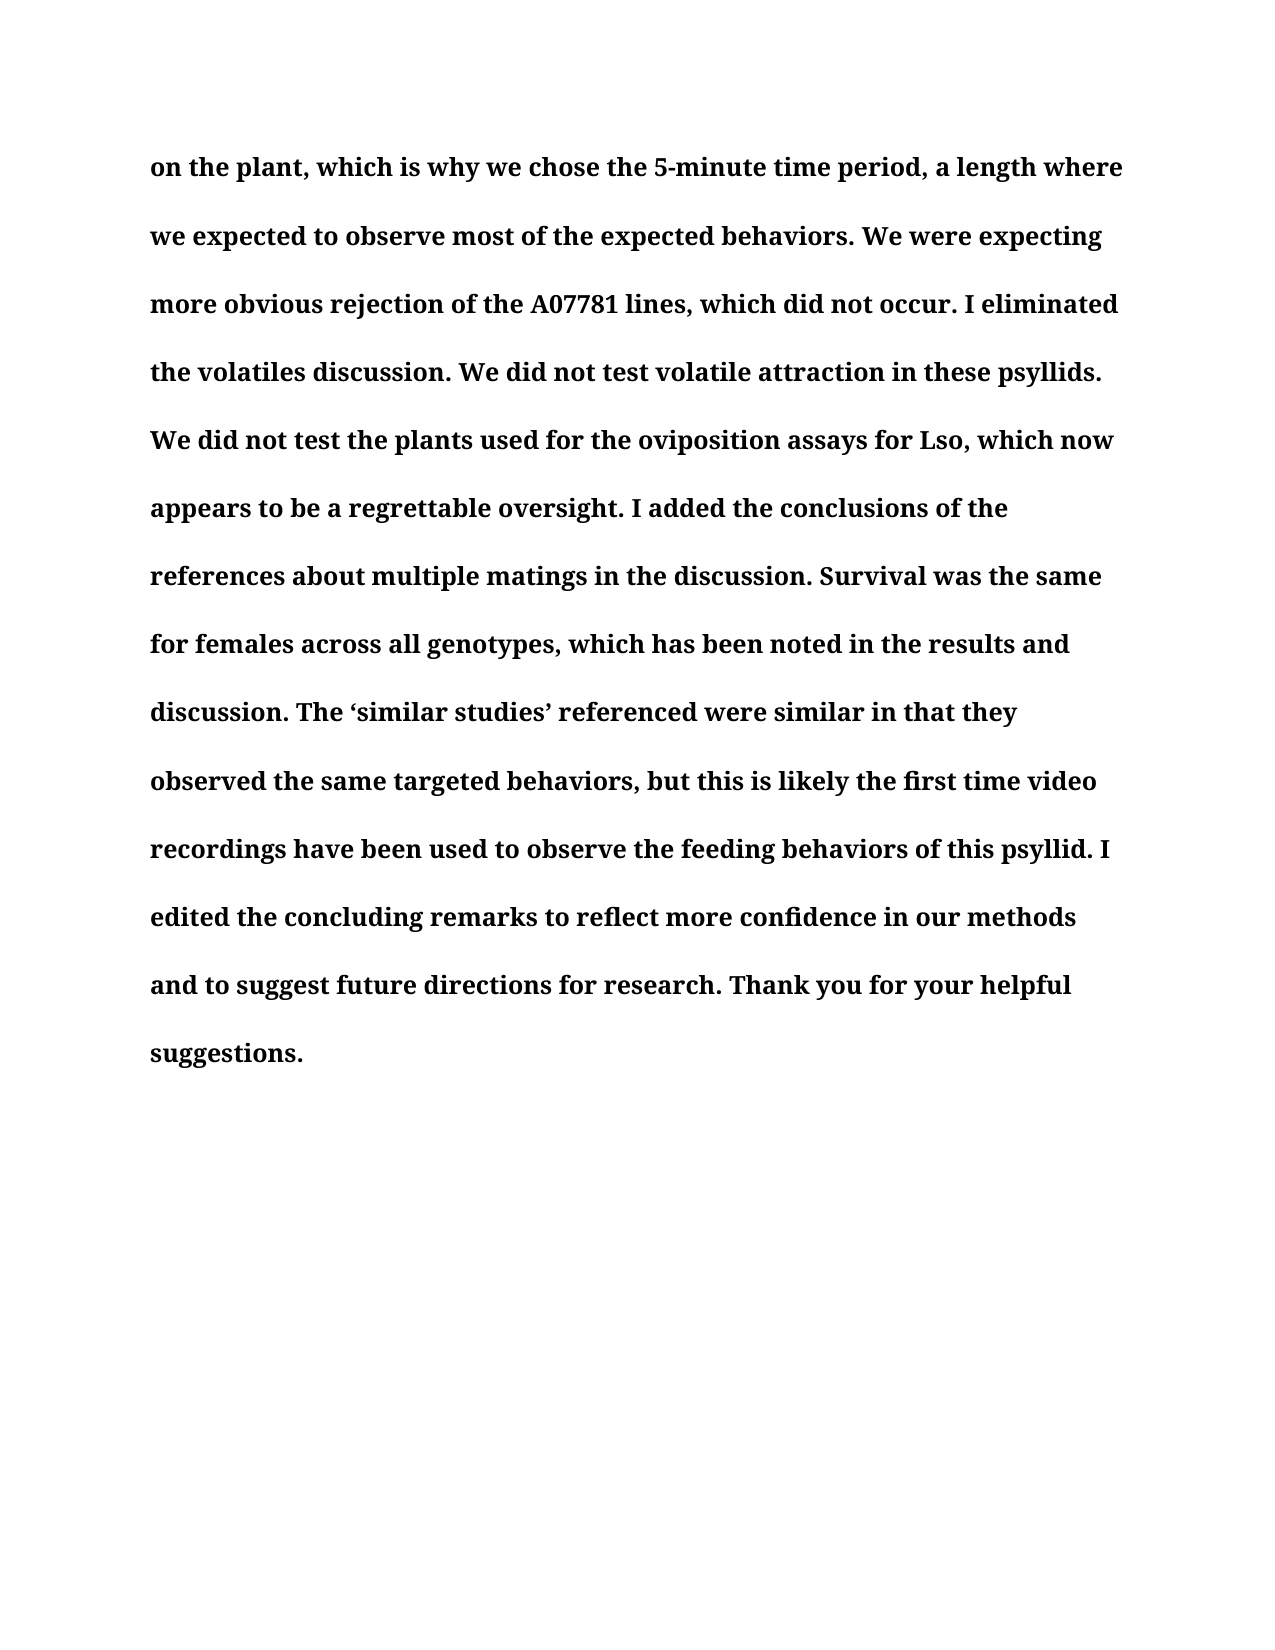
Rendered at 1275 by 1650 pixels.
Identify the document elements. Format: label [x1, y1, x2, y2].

text [150, 150, 1125, 1070]
